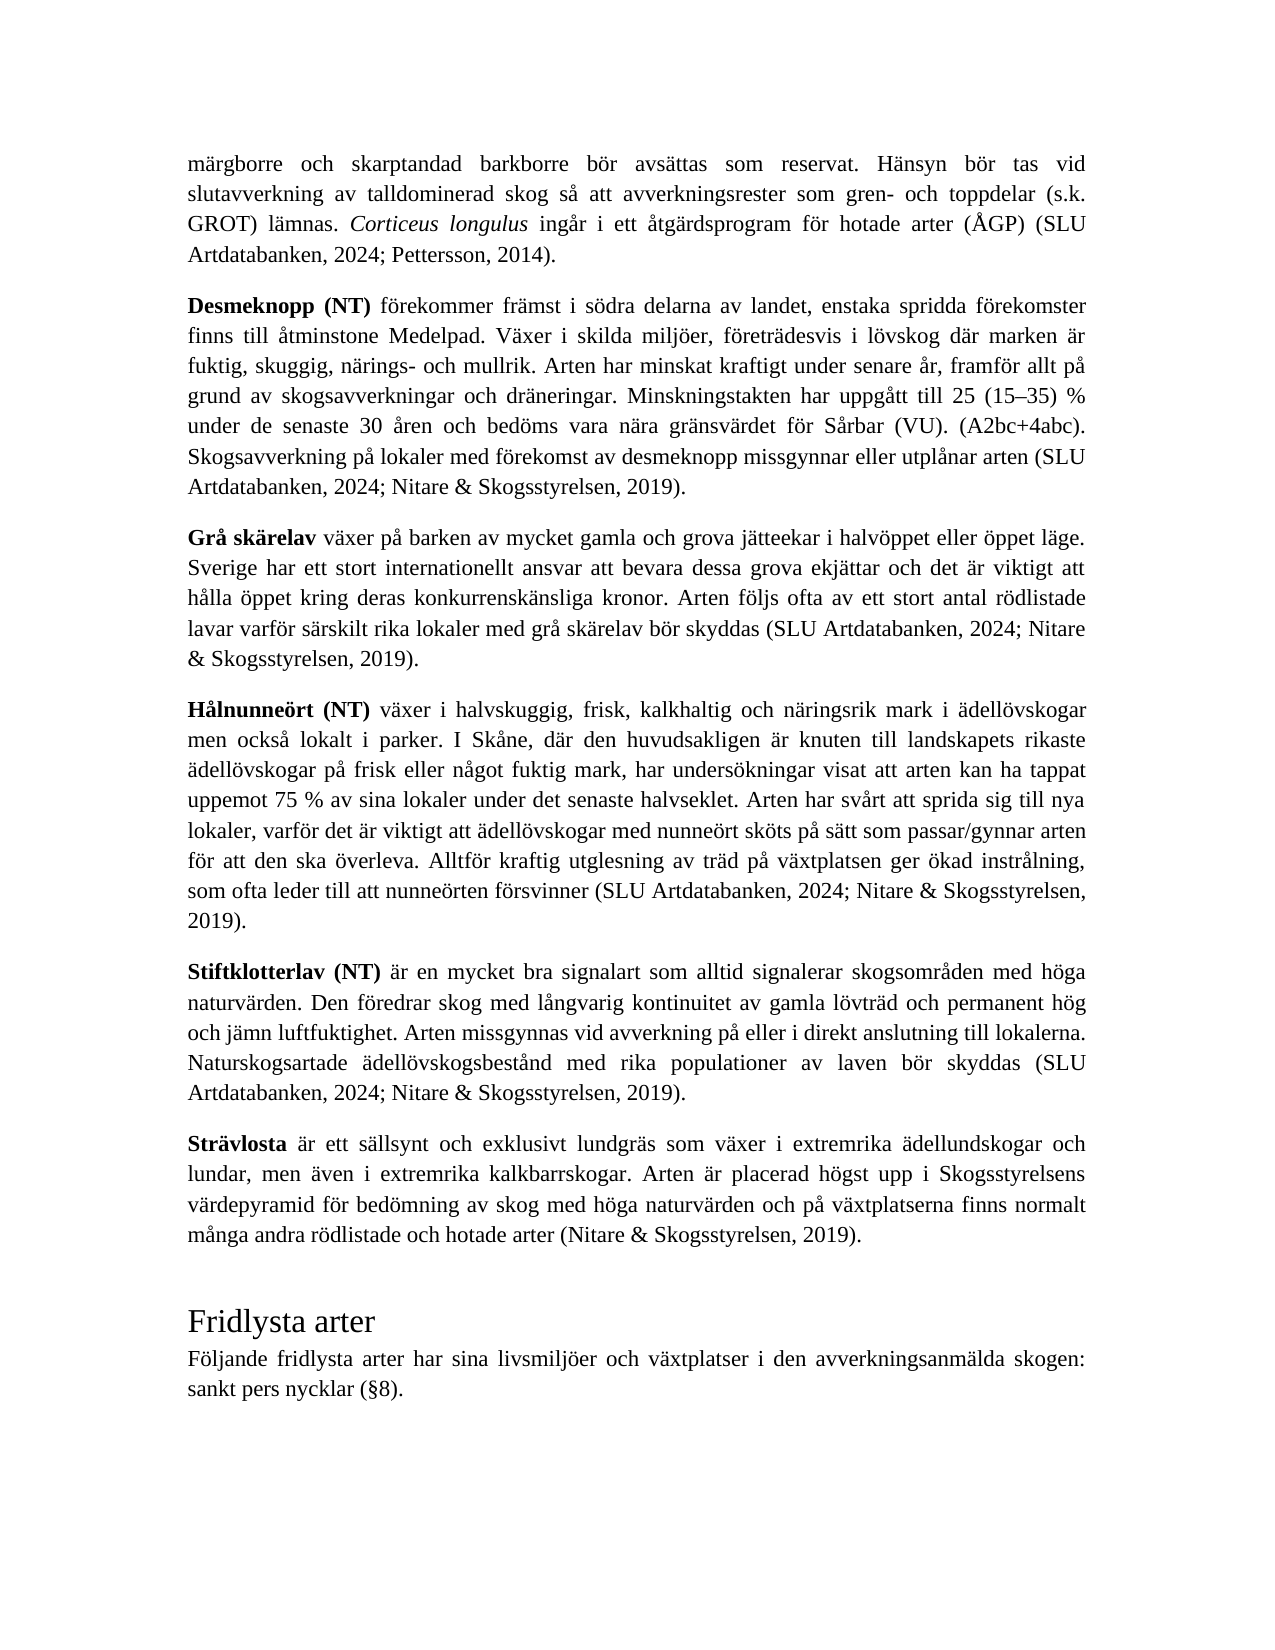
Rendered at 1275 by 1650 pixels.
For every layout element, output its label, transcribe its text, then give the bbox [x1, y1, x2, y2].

text Desmeknopp (NT) förekommer främst i södra delarna av landet, enstaka spridda förekomster finns till åtminstone Medelpad. Växer i skilda miljöer, företrädesvis i lövskog där marken är fuktig, skuggig, närings- och mullrik. Arten har minskat kraftigt under senare år, framför allt på grund av skogsavverkningar och dräneringar. Minskningstakten har uppgått till 25 (15–35) % under de senaste 30 åren och bedöms vara nära gränsvärdet för Sårbar (VU). (A2bc+4abc). Skogsavverkning på lokaler med förekomst av desmeknopp missgynnar eller utplånar arten (SLU Artdatabanken, 2024; Nitare & Skogsstyrelsen, 2019). [187, 292, 1087, 499]
subtitle Fridlysta arter [187, 1301, 1087, 1339]
text Grå skärelav växer på barken av mycket gamla och grova jätteekar i halvöppet eller öppet läge. Sverige har ett stort internationellt ansvar att bevara dessa grova ekjättar och det är viktigt att hålla öppet kring deras konkurrenskänsliga kronor. Arten följs ofta av ett stort antal rödlistade lavar varför särskilt rika lokaler med grå skärelav bör skyddas (SLU Artdatabanken, 2024; Nitare & Skogsstyrelsen, 2019). [187, 524, 1087, 671]
text Hålnunneört (NT) växer i halvskuggig, frisk, kalkhaltig och näringsrik mark i ädellövskogar men också lokalt i parker. I Skåne, där den huvudsakligen är knuten till landskapets rikaste ädellövskogar på frisk eller något fuktig mark, har undersökningar visat att arten kan ha tappat uppemot 75 % av sina lokaler under det senaste halvseklet. Arten har svårt att sprida sig till nya lokaler, varför det är viktigt att ädellövskogar med nunneört sköts på sätt som passar/gynnar arten för att den ska överleva. Alltför kraftig utglesning av träd på växtplatsen ger ökad instrålning, som ofta leder till att nunneörten försvinner (SLU Artdatabanken, 2024; Nitare & Skogsstyrelsen, 2019). [187, 696, 1087, 934]
text Stiftklotterlav (NT) är en mycket bra signalart som alltid signalerar skogsområden med höga naturvärden. Den föredrar skog med långvarig kontinuitet av gamla lövträd och permanent hög och jämn luftfuktighet. Arten missgynnas vid avverkning på eller i direkt anslutning till lokalerna. Naturskogsartade ädellövskogsbestånd med rika populationer av laven bör skyddas (SLU Artdatabanken, 2024; Nitare & Skogsstyrelsen, 2019). [187, 958, 1087, 1106]
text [187, 150, 1087, 267]
text Strävlosta är ett sällsynt och exklusivt lundgräs som växer i extremrika ädellundskogar och lundar, men även i extremrika kalkbarrskogar. Arten är placerad högst upp i Skogsstyrelsens värdepyramid för bedömning av skog med höga naturvärden och på växtplatserna finns normalt många andra rödlistade och hotade arter (Nitare & Skogsstyrelsen, 2019). [187, 1130, 1087, 1247]
text Följande fridlysta arter har sina livsmiljöer och växtplatser i den avverkningsanmälda skogen: sankt pers nycklar (§8). [187, 1345, 1087, 1402]
